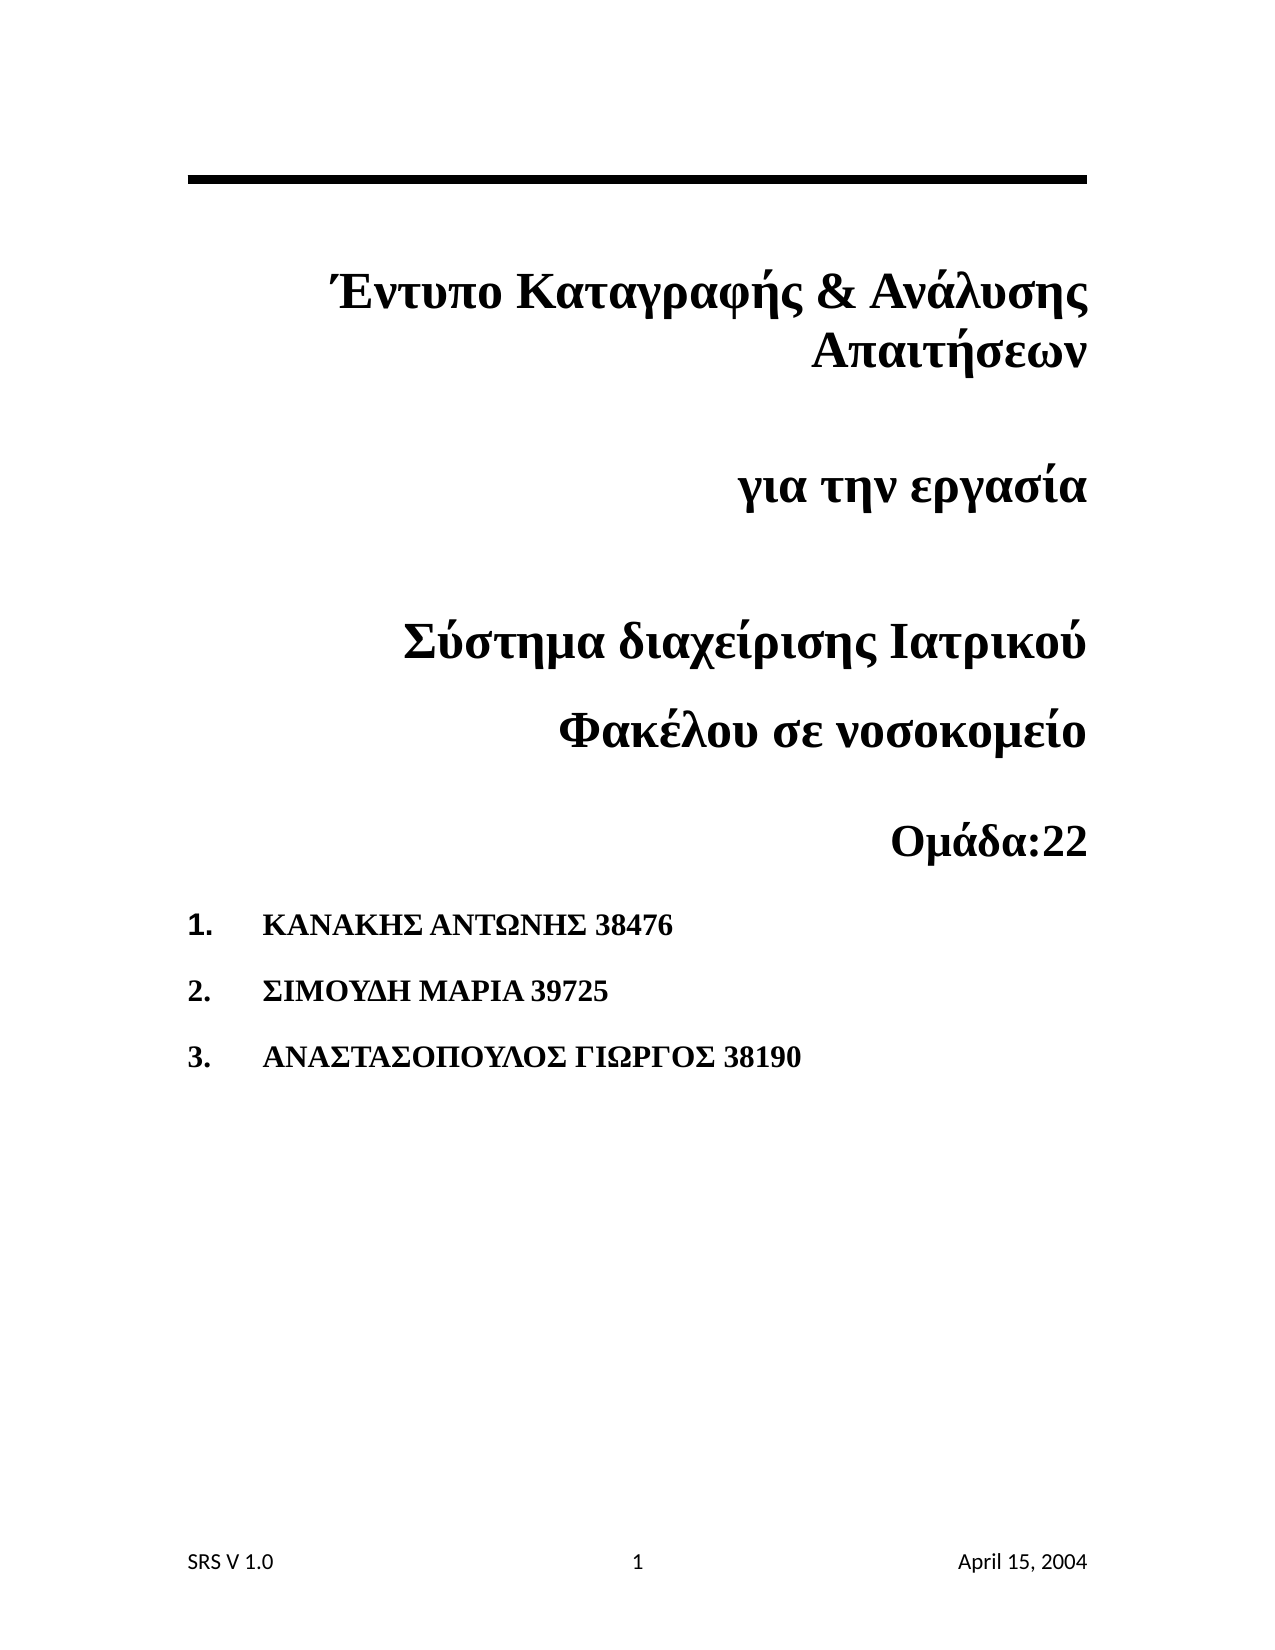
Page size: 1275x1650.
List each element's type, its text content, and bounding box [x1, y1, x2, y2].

text Σύστημα διαχείρισης Ιατρικού Φακέλου σε νοσοκομείο [187, 609, 1087, 759]
list ΚΑΝΑΚΗΣ ΑΝΤΩΝΗΣ 38476 [187, 906, 1087, 942]
list ΣΙΜΟΥΔΗ ΜΑΡΙΑ 39725 [187, 972, 1087, 1008]
text Ομάδα:22 [187, 814, 1087, 867]
title για την εργασία [187, 454, 1087, 514]
title Έντυπο Καταγραφής & Ανάλυσης Απαιτήσεων [187, 259, 1087, 379]
list ΑΝΑΣΤΑΣΟΠΟΥΛΟΣ ΓΙΩΡΓΟΣ 38190 [187, 1039, 1087, 1074]
